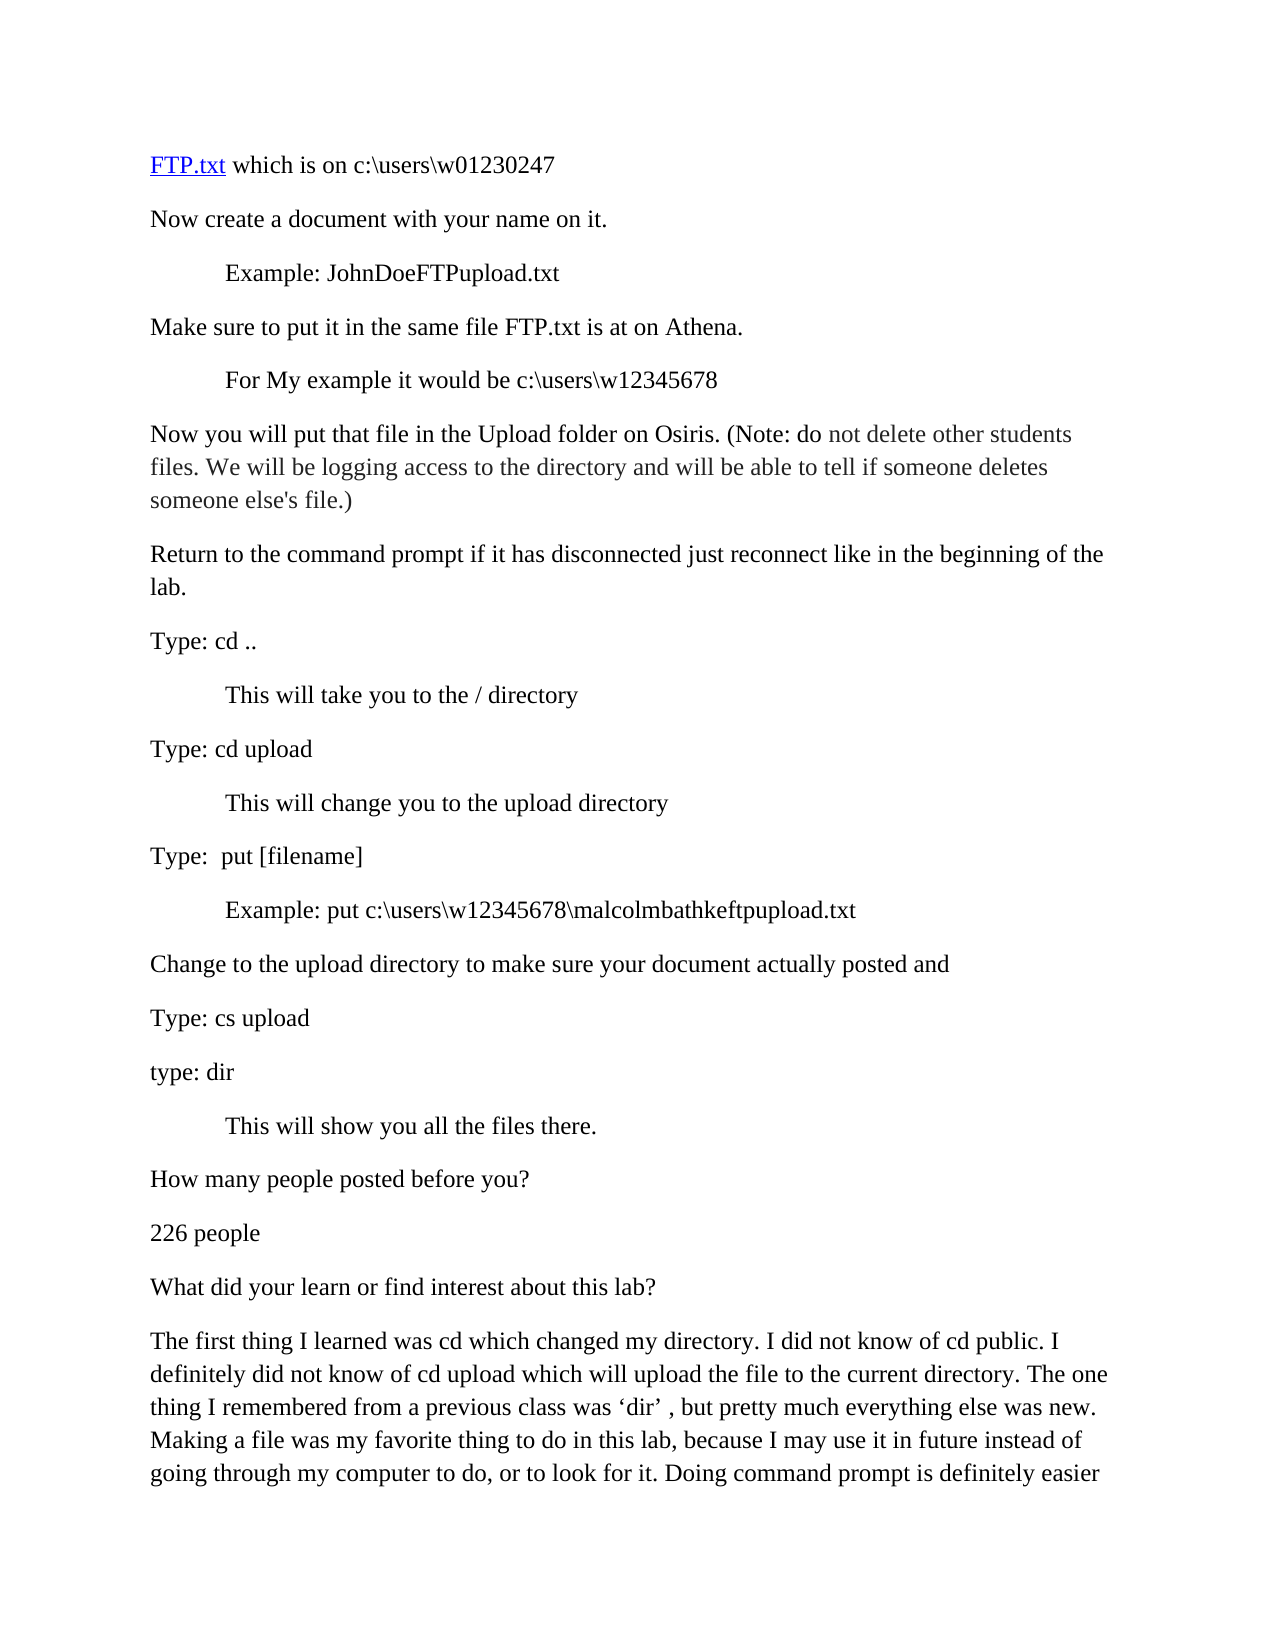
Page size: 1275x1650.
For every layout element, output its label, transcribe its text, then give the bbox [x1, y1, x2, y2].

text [150, 1326, 1125, 1487]
text Change to the upload directory to make sure your document actually posted and [150, 949, 1125, 978]
text For My example it would be c:\users\w12345678 [150, 365, 1125, 394]
text Type: put [filename] [150, 841, 1125, 870]
text This will show you all the files there. [150, 1111, 1125, 1139]
text Type: cs upload [150, 1003, 1125, 1032]
text Now you will put that file in the Upload folder on Osiris. (Note: do not delete other students files. We will be logging access to the directory and will be able to tell if someone deletes someone else's file.) [150, 419, 1125, 514]
text This will change you to the upload directory [150, 788, 1125, 816]
text Type: cd upload [150, 734, 1125, 762]
text Example: put c:\users\w12345678\malcolmbathkeftpupload.txt [150, 895, 1125, 924]
text 226 people [150, 1218, 1125, 1247]
text Example: JohnDoeFTPupload.txt [150, 258, 1125, 286]
text Now create a document with your name on it. [150, 204, 1125, 233]
text type: dir [150, 1057, 1125, 1086]
text How many people posted before you? [150, 1164, 1125, 1193]
text Make sure to put it in the same file FTP.txt is at on Athena. [150, 312, 1125, 340]
text This will take you to the / directory [150, 680, 1125, 709]
text What did your learn or find interest about this lab? [150, 1272, 1125, 1301]
text Return to the command prompt if it has disconnected just reconnect like in the beginning of the lab. [150, 539, 1125, 601]
text FTP.txt which is on c:\users\w01230247 [150, 150, 1125, 179]
text Type: cd .. [150, 626, 1125, 655]
